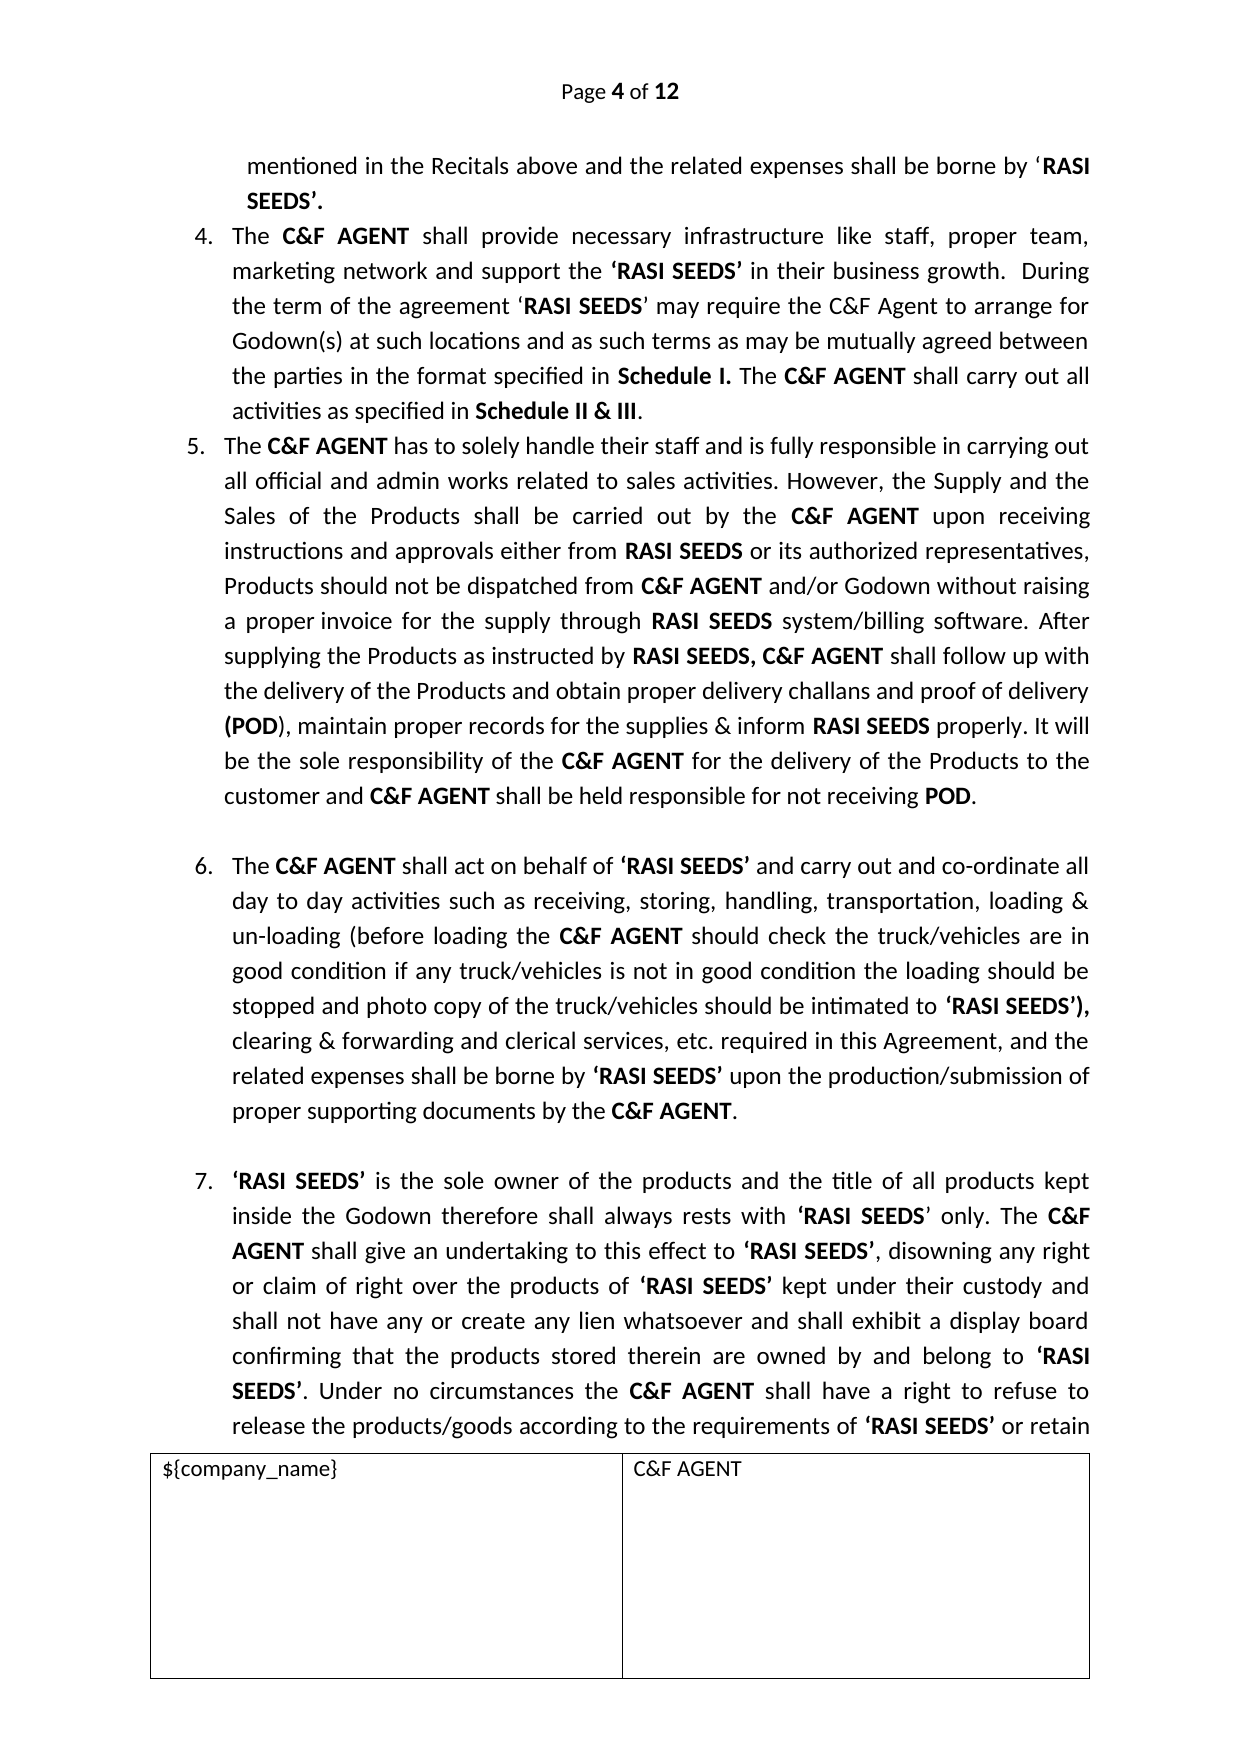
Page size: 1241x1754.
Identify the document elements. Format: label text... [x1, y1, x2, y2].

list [194, 1165, 1090, 1441]
list The C&F AGENT has to solely handle their staff and is fully responsible in carrying out all official and admin works related to sales activities. However, the Supply and the Sales of the Products shall be carried out by the C&F AGENT upon receiving instructions and approvals either from RASI SEEDS or its authorized representatives, Products should not be dispatched from C&F AGENT and/or Godown without raising a proper invoice for the supply through RASI SEEDS system/billing software. After supplying the Products as instructed by RASI SEEDS, C&F AGENT shall follow up with the delivery of the Products and obtain proper delivery challans and proof of delivery (POD), maintain proper records for the supplies & inform RASI SEEDS properly. It will be the sole responsibility of the C&F AGENT for the delivery of the Products to the customer and C&F AGENT shall be held responsible for not receiving POD. [186, 430, 1090, 811]
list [209, 150, 1090, 216]
list The C&F AGENT shall provide necessary infrastructure like staff, proper team, marketing network and support the ‘RASI SEEDS’ in their business growth. During the term of the agreement ‘RASI SEEDS’ may require the C&F Agent to arrange for Godown(s) at such locations and as such terms as may be mutually agreed between the parties in the format specified in Schedule I. The C&F AGENT shall carry out all activities as specified in Schedule II & III. [194, 220, 1090, 426]
list The C&F AGENT shall act on behalf of ‘RASI SEEDS’ and carry out and co-ordinate all day to day activities such as receiving, storing, handling, transportation, loading & un-loading (before loading the C&F AGENT should check the truck/vehicles are in good condition if any truck/vehicles is not in good condition the loading should be stopped and photo copy of the truck/vehicles should be intimated to ‘RASI SEEDS’), clearing & forwarding and clerical services, etc. required in this Agreement, and the related expenses shall be borne by ‘RASI SEEDS’ upon the production/submission of proper supporting documents by the C&F AGENT. [194, 850, 1090, 1126]
